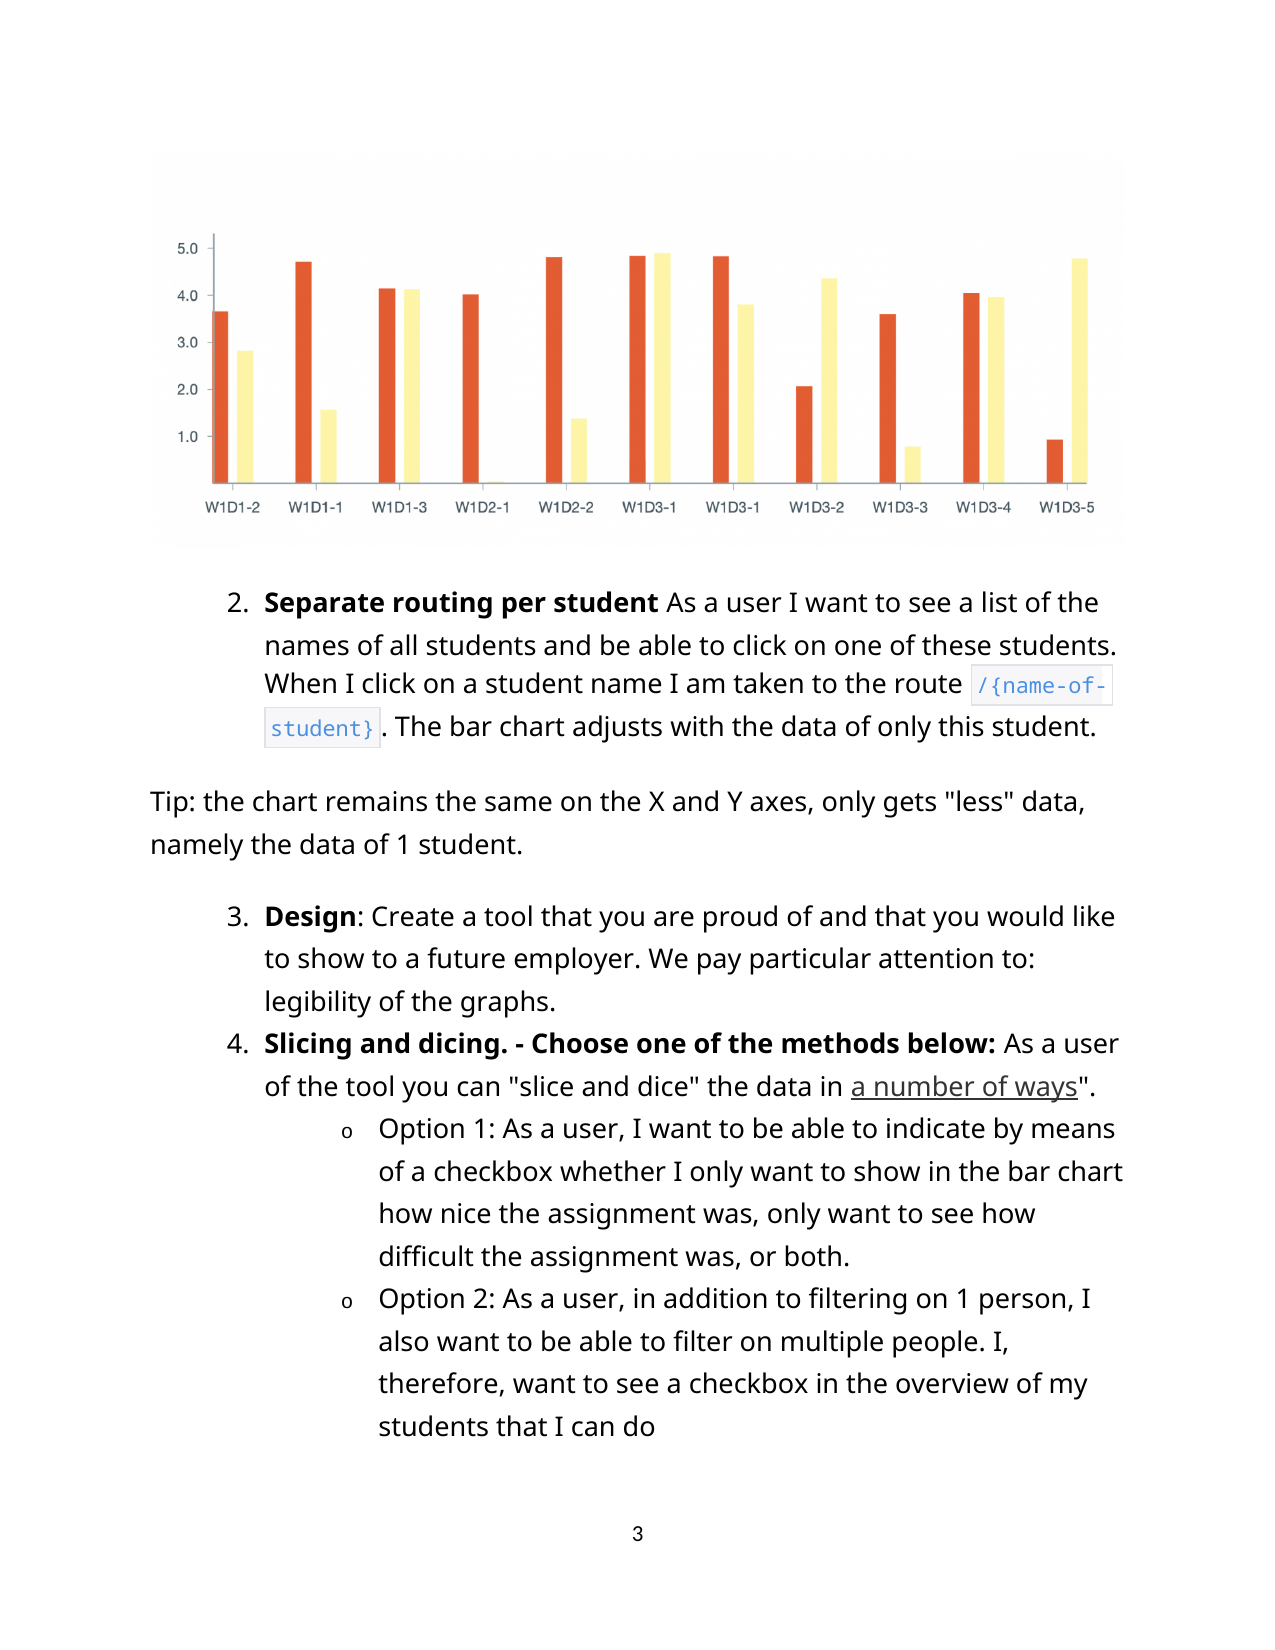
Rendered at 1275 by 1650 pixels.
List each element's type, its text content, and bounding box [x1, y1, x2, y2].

list Slicing and dicing. - Choose one of the methods below: As a user of the tool you can "slice and dice" the data in a number of ways". [227, 1019, 1125, 1104]
list Option 1: As a user, I want to be able to indicate by means of a checkbox whether I only want to show in the bar chart how nice the assignment was, only want to see how difficult the assignment was, or both. [341, 1104, 1125, 1274]
list Separate routing per student As a user I want to see a list of the names of all students and be able to click on one of these students. When I click on a student name I am taken to the route /{name-of-student}. The bar chart adjusts with the data of only this student. [227, 578, 1125, 748]
list Option 2: As a user, in addition to filtering on 1 person, I also want to be able to filter on multiple people. I, therefore, want to see a checkbox in the overview of my students that I can do [341, 1274, 1125, 1444]
text Tip: the chart remains the same on the X and Y axes, only gets "less" data, namely the data of 1 student. [150, 777, 1125, 862]
list Design: Create a tool that you are proud of and that you would like to show to a future employer. We pay particular attention to: legibility of the graphs. [227, 891, 1125, 1019]
picture [150, 150, 1125, 549]
